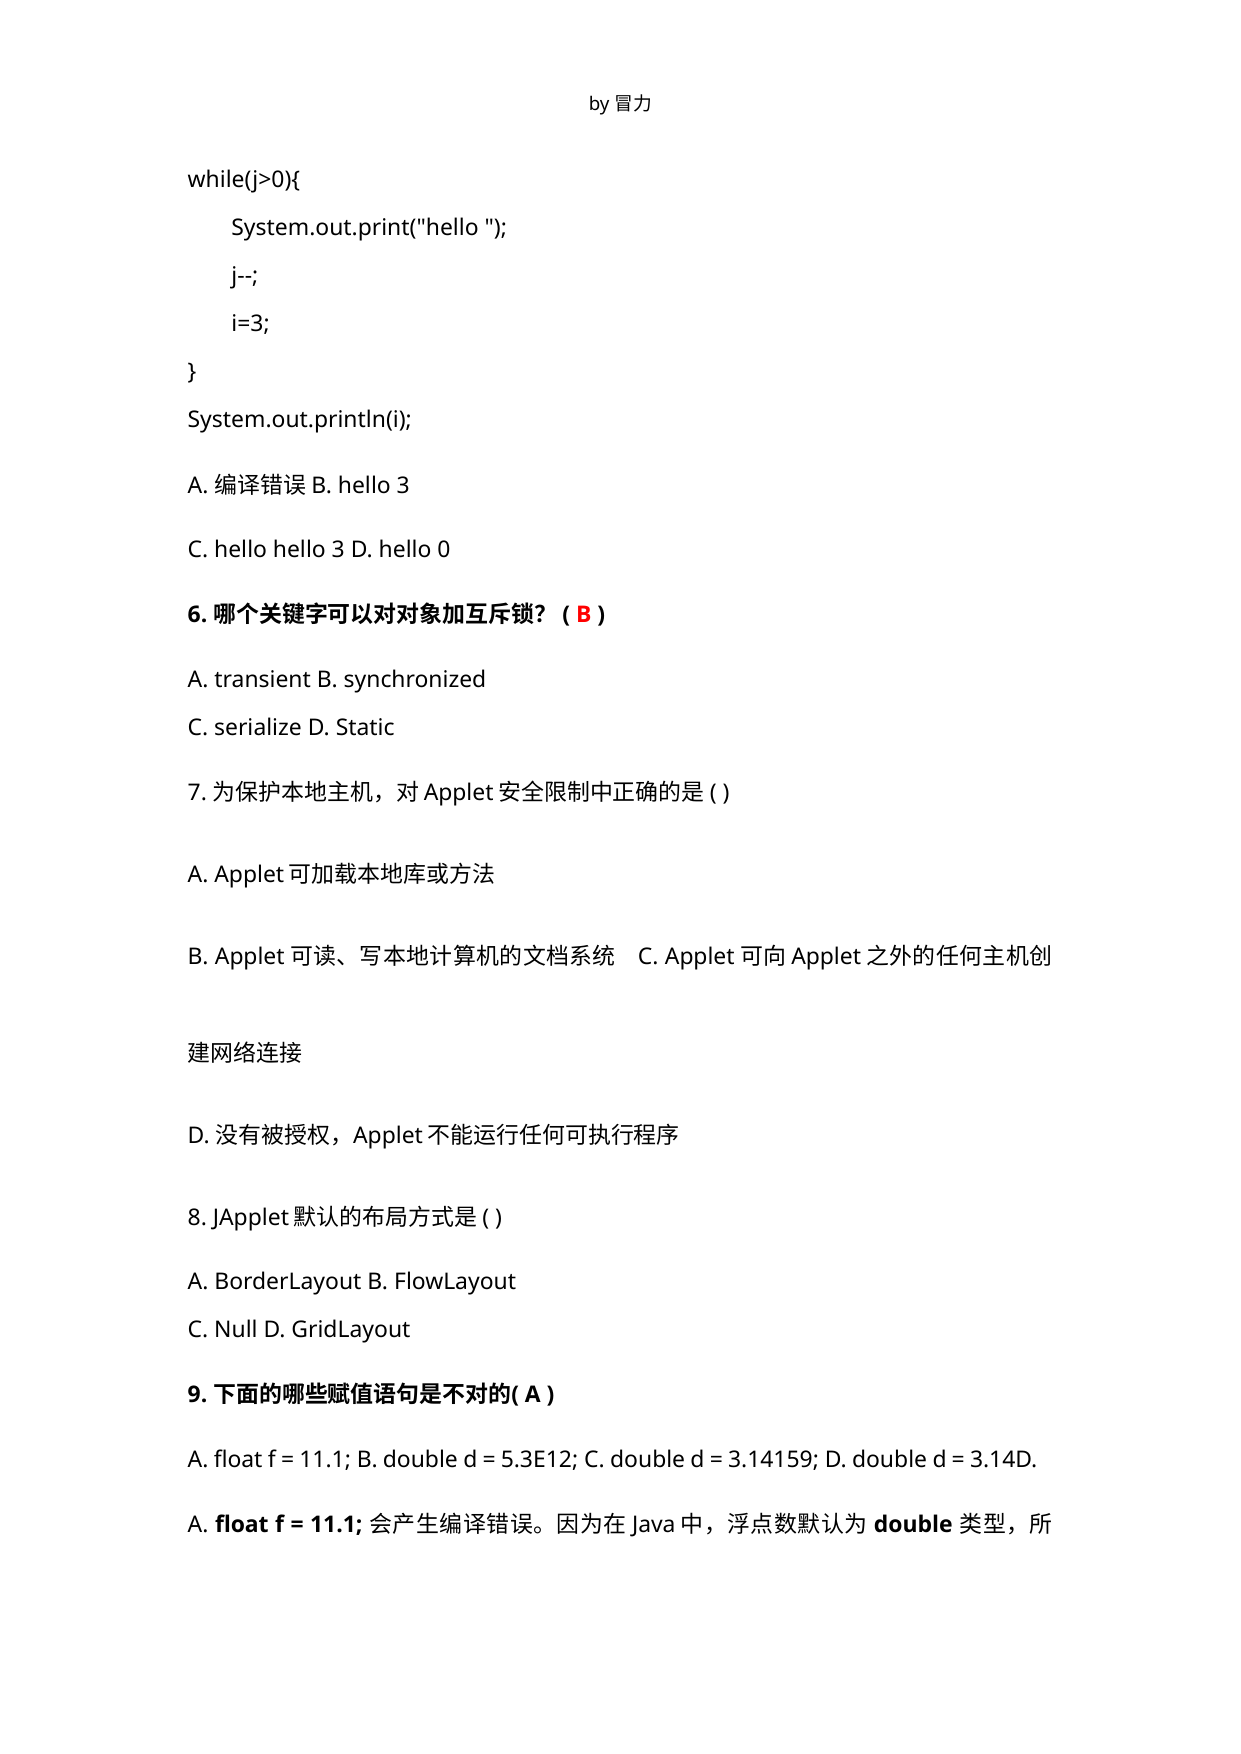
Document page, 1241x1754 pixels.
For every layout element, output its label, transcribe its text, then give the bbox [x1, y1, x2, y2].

text j--; [187, 258, 1053, 291]
text 6. 哪个关键字可以对对象加互斥锁？ ( B ) [187, 581, 1053, 646]
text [187, 1490, 1053, 1555]
text 8. JApplet默认的布局方式是 ( ) [187, 1182, 1053, 1247]
text C. serialize D. Static [187, 710, 1053, 743]
text System.out.println(i); [187, 403, 1053, 435]
text C. hello hello 3 D. hello 0 [187, 532, 1053, 565]
text } [187, 354, 1053, 387]
text A. Applet可加载本地库或方法 [187, 840, 1053, 905]
text D. 没有被授权，Applet不能运行任何可执行程序 [187, 1101, 1053, 1166]
text i=3; [187, 306, 1053, 339]
text A. transient B. synchronized [187, 662, 1053, 695]
text A. 编译错误 B. hello 3 [187, 451, 1053, 516]
text while(j>0){ [187, 162, 1053, 194]
text 9. 下面的哪些赋值语句是不对的( A ) [187, 1360, 1053, 1425]
text A. float f = 11.1; B. double d = 5.3E12; C. double d = 3.14159; D. double d = 3.14D. [187, 1442, 1053, 1474]
text C. Null D. GridLayout [187, 1312, 1053, 1345]
text B. Applet可读、写本地计算机的文档系统 C. Applet可向Applet之外的任何主机创建网络连接 [187, 922, 1053, 1084]
text 7. 为保护本地主机，对Applet安全限制中正确的是 ( ) [187, 758, 1053, 823]
text System.out.print("hello "); [187, 210, 1053, 243]
text A. BorderLayout B. FlowLayout [187, 1264, 1053, 1297]
